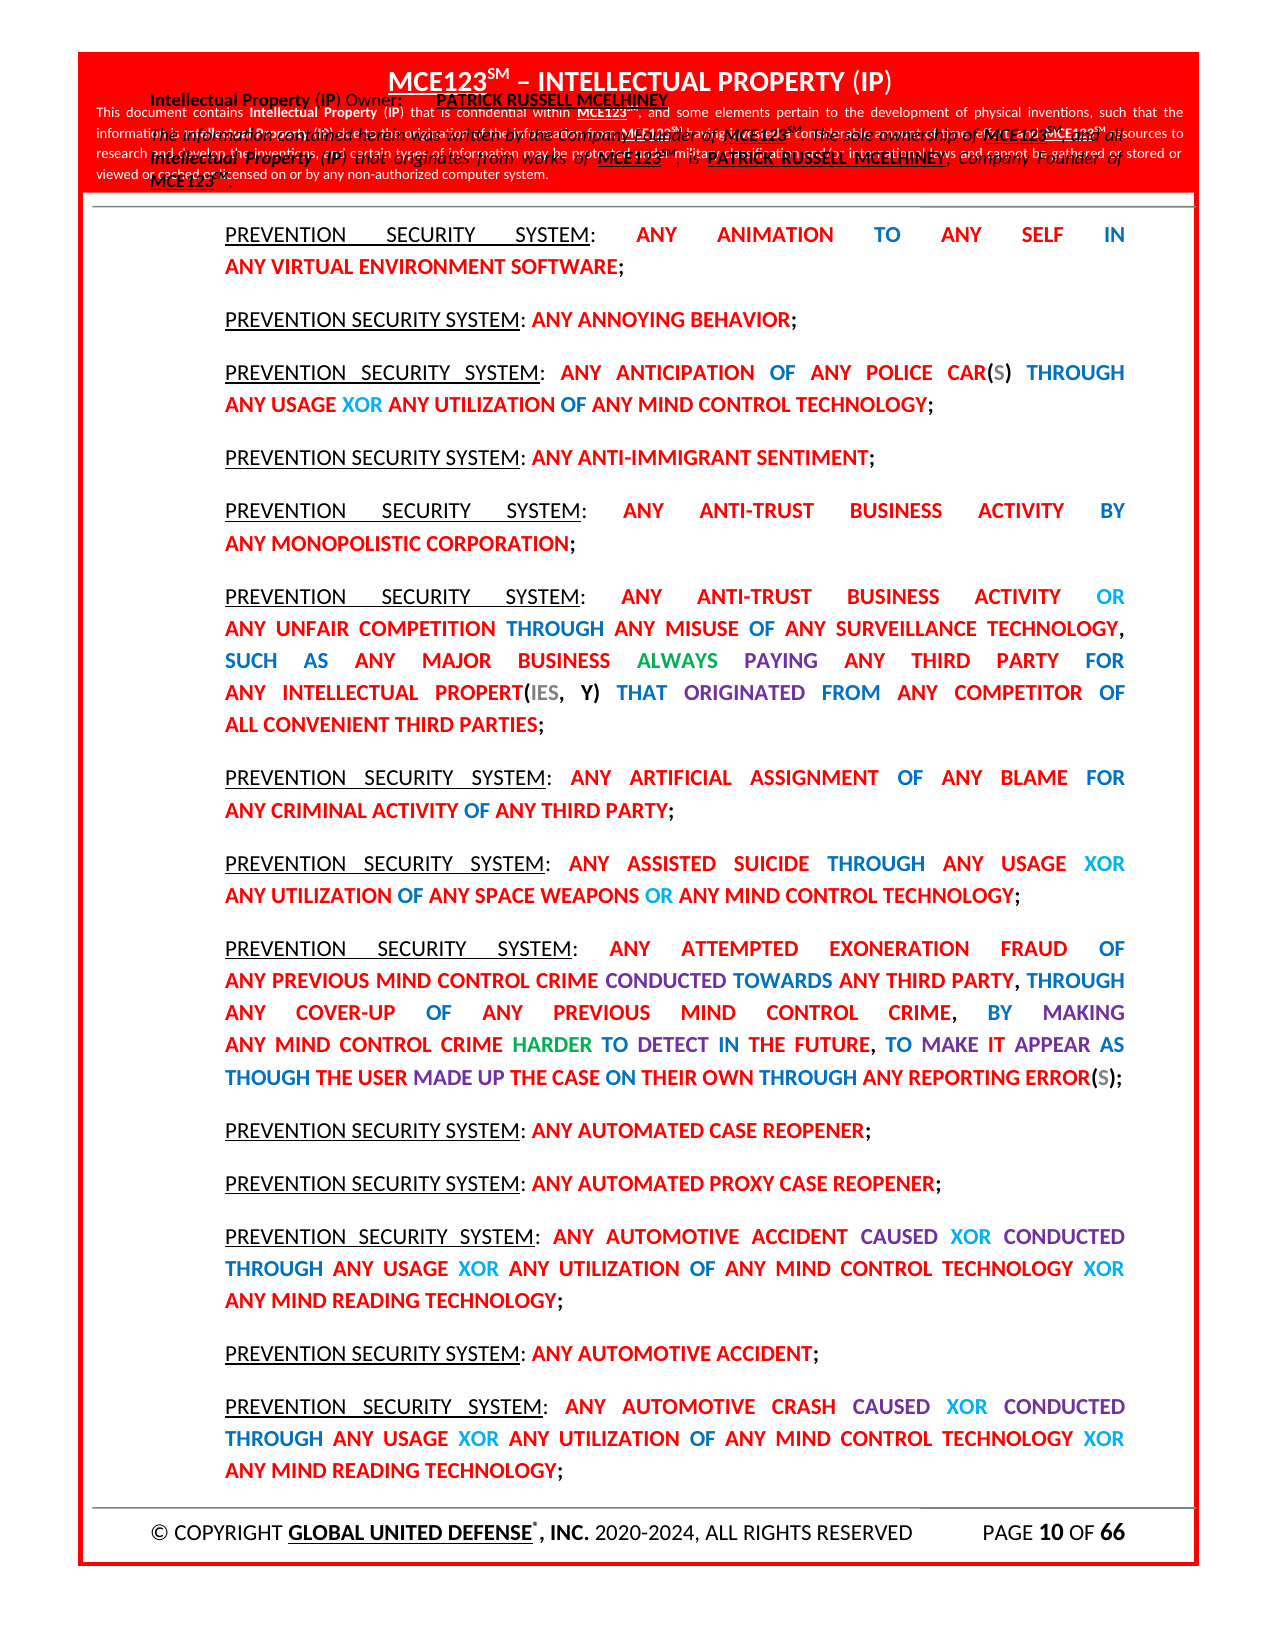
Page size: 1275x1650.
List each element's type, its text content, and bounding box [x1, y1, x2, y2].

text PREVENTION SECURITY SYSTEM: ANY AUTOMATED CASE REOPENER; [225, 1116, 1125, 1144]
text PREVENTION SECURITY SYSTEM: ANY AUTOMOTIVE CRASH CAUSED XOR CONDUCTED THROUGH ANY USAGE XOR ANY UTILIZATION OF ANY MIND CONTROL TECHNOLOGY XOR ANY MIND READING TECHNOLOGY; [225, 1392, 1125, 1484]
text PREVENTION SECURITY SYSTEM: ANY ARTIFICIAL ASSIGNMENT OF ANY BLAME FOR ANY CRIMINAL ACTIVITY OF ANY THIRD PARTY; [225, 763, 1125, 824]
text PREVENTION SECURITY SYSTEM: ANY ANIMATION TO ANY SELF IN ANY VIRTUAL ENVIRONMENT SOFTWARE; [225, 220, 1125, 280]
text PREVENTION SECURITY SYSTEM: ANY ASSISTED SUICIDE THROUGH ANY USAGE XOR ANY UTILIZATION OF ANY SPACE WEAPONS OR ANY MIND CONTROL TECHNOLOGY; [225, 849, 1125, 909]
text PREVENTION SECURITY SYSTEM: ANY ANTI-IMMIGRANT SENTIMENT; [225, 443, 1125, 472]
text PREVENTION SECURITY SYSTEM: ANY ANTI-TRUST BUSINESS ACTIVITY BY ANY MONOPOLISTIC CORPORATION; [225, 497, 1125, 557]
text PREVENTION SECURITY SYSTEM: ANY ANNOYING BEHAVIOR; [225, 305, 1125, 333]
text PREVENTION SECURITY SYSTEM: ANY ATTEMPTED EXONERATION FRAUD OF ANY PREVIOUS MIND CONTROL CRIME CONDUCTED TOWARDS ANY THIRD PARTY, THROUGH ANY COVER-UP OF ANY PREVIOUS MIND CONTROL CRIME, BY MAKING ANY MIND CONTROL CRIME HARDER TO DETECT IN THE FUTURE, TO MAKE IT APPEAR AS THOUGH THE USER MADE UP THE CASE ON THEIR OWN THROUGH ANY REPORTING ERROR(S); [225, 934, 1125, 1091]
text PREVENTION SECURITY SYSTEM: ANY AUTOMOTIVE ACCIDENT; [225, 1339, 1125, 1367]
text PREVENTION SECURITY SYSTEM: ANY AUTOMOTIVE ACCIDENT CAUSED XOR CONDUCTED THROUGH ANY USAGE XOR ANY UTILIZATION OF ANY MIND CONTROL TECHNOLOGY XOR ANY MIND READING TECHNOLOGY; [225, 1222, 1125, 1314]
text PREVENTION SECURITY SYSTEM: ANY ANTICIPATION OF ANY POLICE CAR(S) THROUGH ANY USAGE XOR ANY UTILIZATION OF ANY MIND CONTROL TECHNOLOGY; [225, 358, 1125, 418]
text PREVENTION SECURITY SYSTEM: ANY AUTOMATED PROXY CASE REOPENER; [225, 1169, 1125, 1197]
text PREVENTION SECURITY SYSTEM: ANY ANTI-TRUST BUSINESS ACTIVITY OR ANY UNFAIR COMPETITION THROUGH ANY MISUSE OF ANY SURVEILLANCE TECHNOLOGY, SUCH AS ANY MAJOR BUSINESS ALWAYS PAYING ANY THIRD PARTY FOR ANY INTELLECTUAL PROPERT(IES, Y) THAT ORIGINATED FROM ANY COMPETITOR OF ALL CONVENIENT THIRD PARTIES; [225, 582, 1125, 738]
